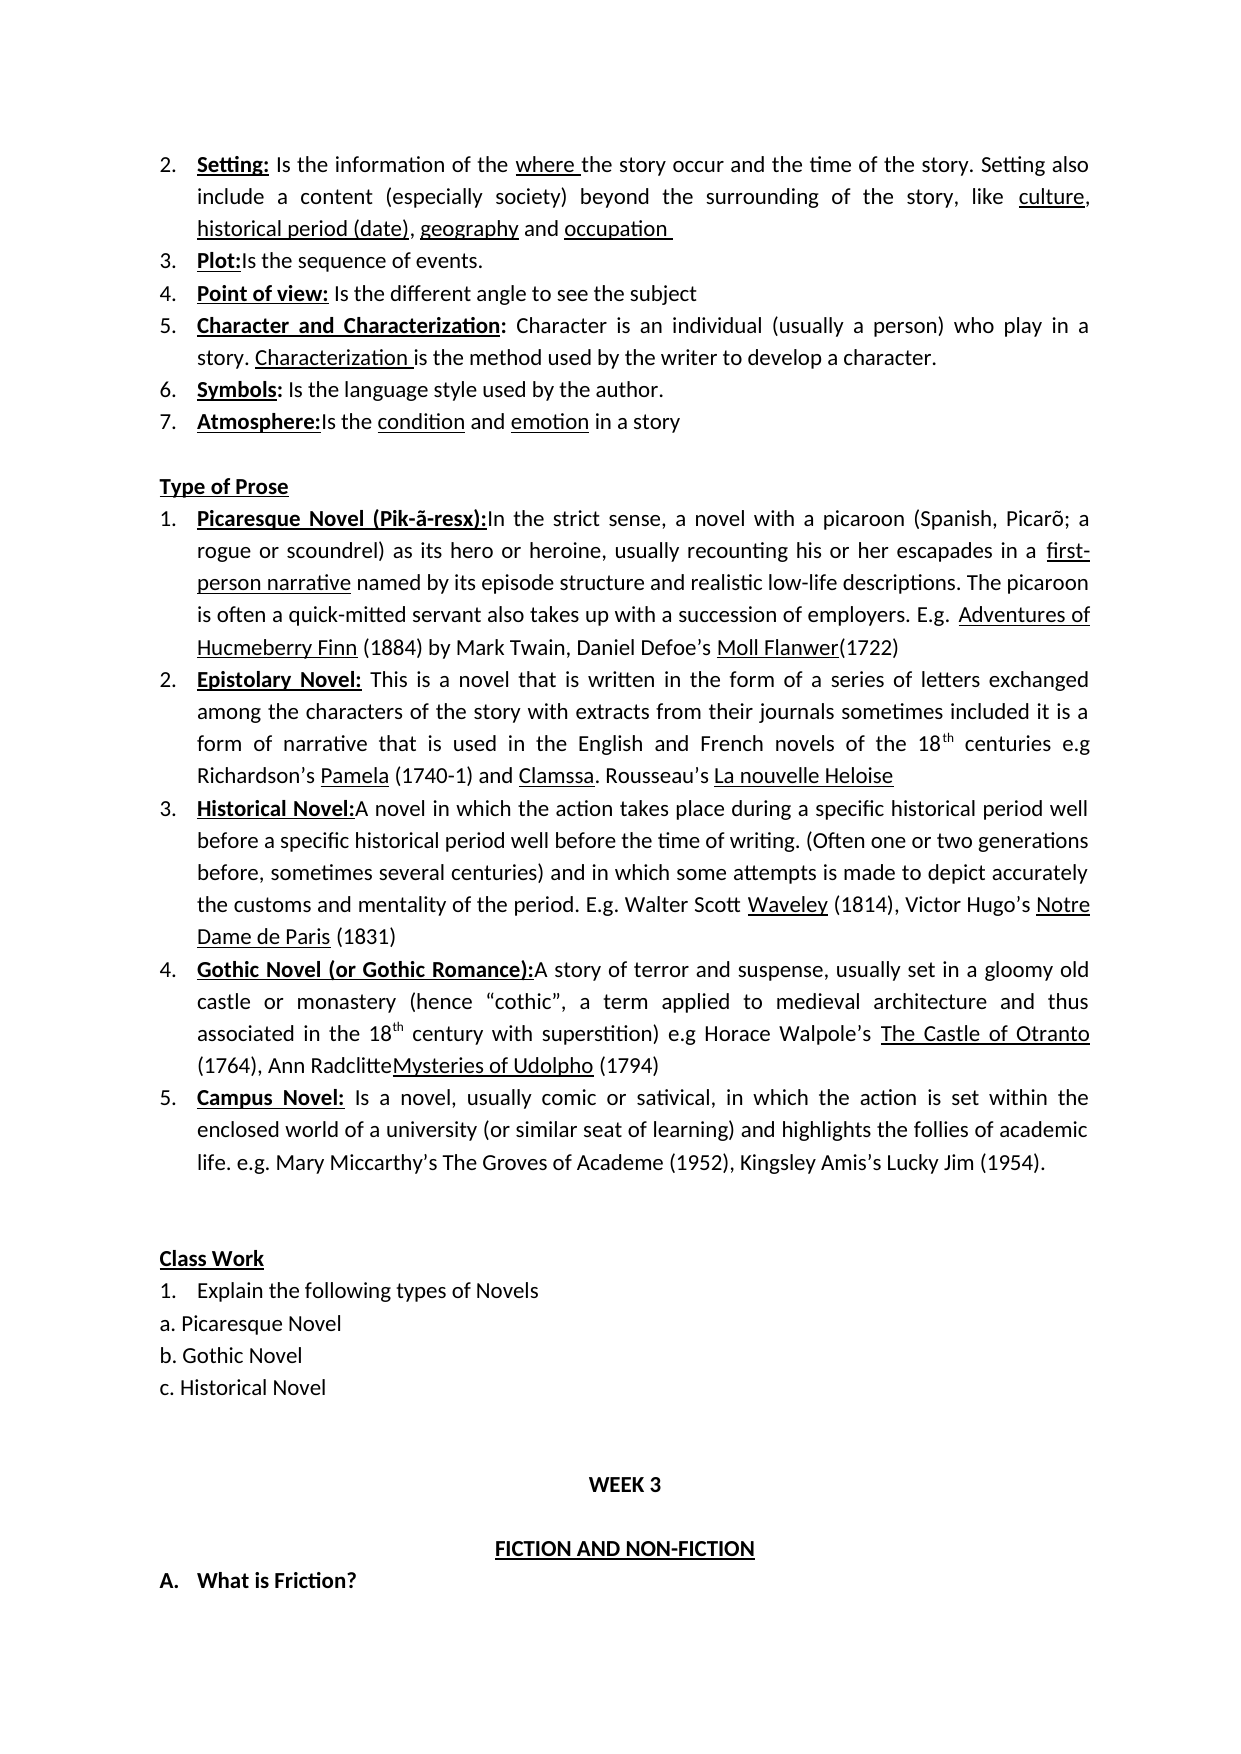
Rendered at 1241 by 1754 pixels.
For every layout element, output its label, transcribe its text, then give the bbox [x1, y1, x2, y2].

list Atmosphere:Is the condition and emotion in a story [159, 407, 1090, 436]
text a. Picaresque Novel [159, 1309, 1090, 1337]
text FICTION AND NON-FICTION [159, 1534, 1090, 1562]
list Symbols: Is the language style used by the author. [159, 375, 1090, 403]
list Point of view: Is the different angle to see the subject [159, 279, 1090, 307]
list Epistolary Novel: This is a novel that is written in the form of a series of letters exchanged among the characters of the story with extracts from their journals sometimes included it is a form of narrative that is used in the English and French novels of the 18th centuries e.g Richardson’s Pamela (1740-1) and Clamssa. Rousseau’s La nouvelle Heloise [159, 665, 1090, 789]
text Type of Prose [159, 472, 1090, 500]
list Gothic Novel (or Gothic Romance):A story of terror and suspense, usually set in a gloomy old castle or monastery (hence “cothic”, a term applied to medieval architecture and thus associated in the 18th century with superstition) e.g Horace Walpole’s The Castle of Otranto (1764), Ann RadclitteMysteries of Udolpho (1794) [159, 955, 1090, 1079]
list Historical Novel:A novel in which the action takes place during a specific historical period well before a specific historical period well before the time of writing. (Often one or two generations before, sometimes several centuries) and in which some attempts is made to depict accurately the customs and mentality of the period. E.g. Walter Scott Waveley (1814), Victor Hugo’s Notre Dame de Paris (1831) [159, 794, 1090, 951]
list Campus Novel: Is a novel, usually comic or sativical, in which the action is set within the enclosed world of a university (or similar seat of learning) and highlights the follies of academic life. e.g. Mary Miccarthy’s The Groves of Academe (1952), Kingsley Amis’s Lucky Jim (1954). [159, 1083, 1090, 1176]
text c. Historical Novel [159, 1373, 1090, 1401]
list What is Friction? [159, 1566, 1090, 1594]
text Class Work [159, 1244, 1090, 1272]
text WEEK 3 [159, 1470, 1090, 1498]
list Character and Characterization: Character is an individual (usually a person) who play in a story. Characterization is the method used by the writer to develop a character. [159, 311, 1090, 371]
list Setting: Is the information of the where the story occur and the time of the story. Setting also include a content (especially society) beyond the surrounding of the story, like culture, historical period (date), geography and occupation [159, 150, 1090, 242]
list Explain the following types of Novels [159, 1277, 1090, 1304]
list Plot:Is the sequence of events. [159, 247, 1090, 274]
text b. Gothic Novel [159, 1341, 1090, 1369]
list Picaresque Novel (Pik-ã-resx):In the strict sense, a novel with a picaroon (Spanish, Picarõ; a rogue or scoundrel) as its hero or heroine, usually recounting his or her escapades in a first-person narrative named by its episode structure and realistic low-life descriptions. The picaroon is often a quick-mitted servant also takes up with a succession of employers. E.g. Adventures of Hucmeberry Finn (1884) by Mark Twain, Daniel Defoe’s Moll Flanwer(1722) [159, 504, 1090, 661]
